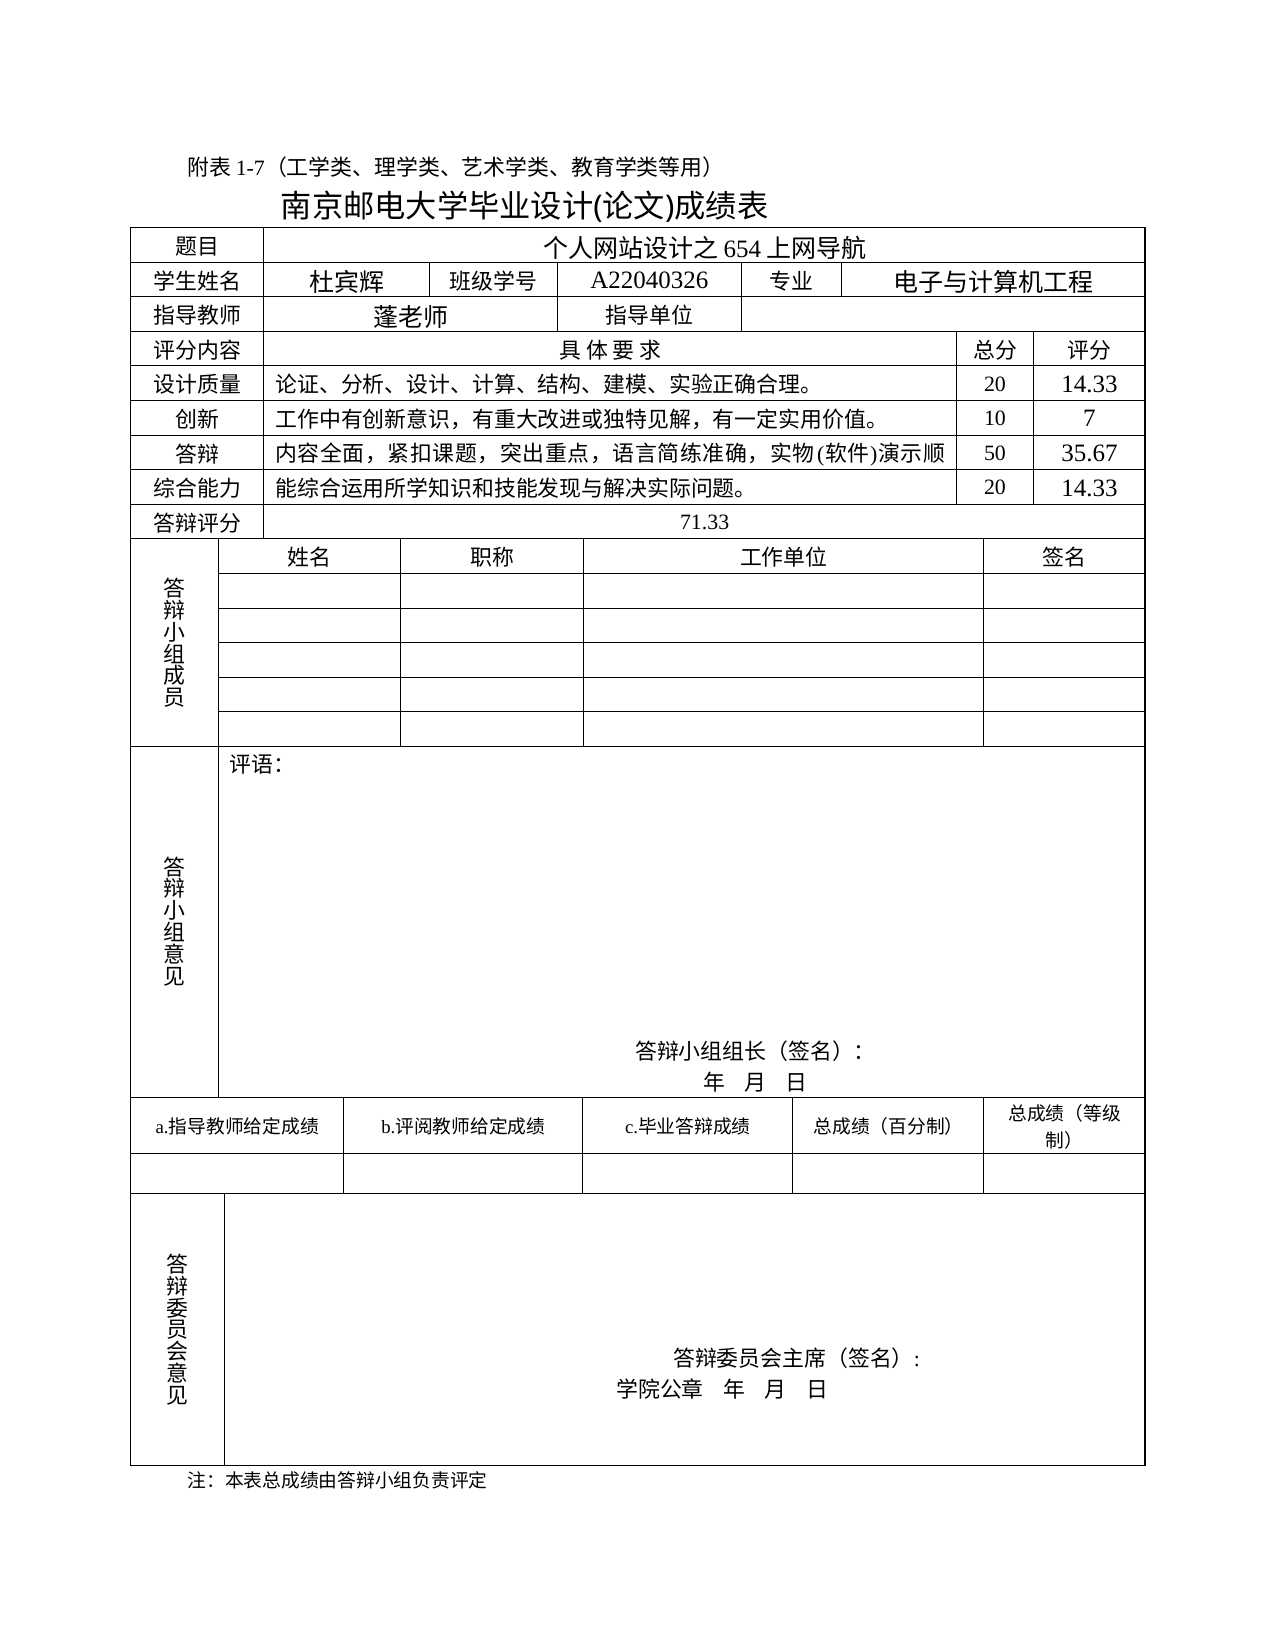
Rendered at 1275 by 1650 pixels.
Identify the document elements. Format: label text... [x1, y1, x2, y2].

table_cell [984, 574, 1144, 607]
table_cell 答辩委员会主席（签名）: 学院公章 年 月 日 [225, 1194, 1144, 1465]
table_cell [984, 712, 1144, 746]
table_cell [584, 712, 983, 746]
table_cell 指导教师 [131, 297, 263, 331]
table_cell 14.33 [1034, 366, 1144, 400]
text 注：本表总成绩由答辩小组负责评定 [187, 1466, 1087, 1493]
table_cell 论证、分析、设计、计算、结构、建模、实验正确合理。 [264, 366, 956, 400]
text 南京邮电大学毕业设计(论文)成绩表 [187, 182, 1087, 227]
table_cell 班级学号 [430, 263, 557, 296]
table_header 个人网站设计之654上网导航 [264, 228, 1144, 262]
table_cell 答辩委员会意见 [131, 1194, 224, 1465]
table_cell 总成绩（等级制） [984, 1098, 1144, 1152]
table_cell 姓名 [219, 539, 400, 573]
table_cell 职称 [401, 539, 583, 573]
table_header 题目 [131, 228, 263, 262]
table_cell [793, 1154, 983, 1193]
table_cell 综合能力 [131, 470, 263, 504]
table_cell [984, 678, 1144, 711]
table_cell 20 [957, 470, 1033, 504]
table_cell [583, 1154, 792, 1193]
table_cell [219, 678, 400, 711]
table_cell [584, 609, 983, 642]
table_cell [131, 1154, 343, 1193]
table_cell 总分 [957, 332, 1033, 365]
table_cell [219, 609, 400, 642]
table_cell 答辩小组成员 [131, 539, 218, 746]
table_cell [401, 712, 583, 746]
table_cell 14.33 [1034, 470, 1144, 504]
table_cell [401, 678, 583, 711]
table_cell [219, 574, 400, 607]
table_cell [984, 1154, 1144, 1193]
table_cell [584, 643, 983, 677]
table_cell 能综合运用所学知识和技能发现与解决实际问题。 [264, 470, 956, 504]
table_cell [219, 712, 400, 746]
table_cell 10 [957, 401, 1033, 434]
table_cell 创新 [131, 401, 263, 434]
table_cell [584, 574, 983, 607]
table_cell 总成绩（百分制） [793, 1098, 983, 1152]
table_cell 71.33 [264, 505, 1144, 538]
table_cell A22040326 [558, 263, 741, 296]
table_cell 具 体 要 求 [264, 332, 956, 365]
table_cell 35.67 [1034, 436, 1144, 469]
table_cell 答辩评分 [131, 505, 263, 538]
table_cell 评语： 答辩小组组长（签名）： 年 月 日 [219, 747, 1144, 1097]
table_cell c.毕业答辩成绩 [583, 1098, 792, 1152]
table_cell 专业 [742, 263, 841, 296]
table_cell 评分 [1034, 332, 1144, 365]
table_cell [984, 609, 1144, 642]
table_cell 答辩小组意见 [131, 747, 218, 1097]
table_cell [401, 574, 583, 607]
table_cell 蓬老师 [264, 297, 557, 331]
table_cell 设计质量 [131, 366, 263, 400]
table_cell [584, 678, 983, 711]
table_cell b.评阅教师给定成绩 [344, 1098, 582, 1152]
table_cell 电子与计算机工程 [842, 263, 1144, 296]
table_cell [742, 297, 1144, 331]
table_cell [344, 1154, 582, 1193]
table_cell 签名 [984, 539, 1144, 573]
table_cell [401, 643, 583, 677]
table_cell [984, 643, 1144, 677]
table_cell [401, 609, 583, 642]
table_cell 指导单位 [558, 297, 741, 331]
table_cell 杜宾辉 [264, 263, 429, 296]
table_cell [219, 643, 400, 677]
table_cell 50 [957, 436, 1033, 469]
table_cell 20 [957, 366, 1033, 400]
table_cell 学生姓名 [131, 263, 263, 296]
table_cell a.指导教师给定成绩 [131, 1098, 343, 1152]
table_cell 内容全面，紧扣课题，突出重点，语言简练准确，实物(软件)演示顺利。 [264, 436, 956, 469]
table_cell 工作单位 [584, 539, 983, 573]
table_cell 工作中有创新意识，有重大改进或独特见解，有一定实用价值。 [264, 401, 956, 434]
text 附表1-7（工学类、理学类、艺术学类、教育学类等用） [187, 150, 1087, 182]
table_cell 评分内容 [131, 332, 263, 365]
table_cell 7 [1034, 401, 1144, 434]
table_cell 答辩 [131, 436, 263, 469]
